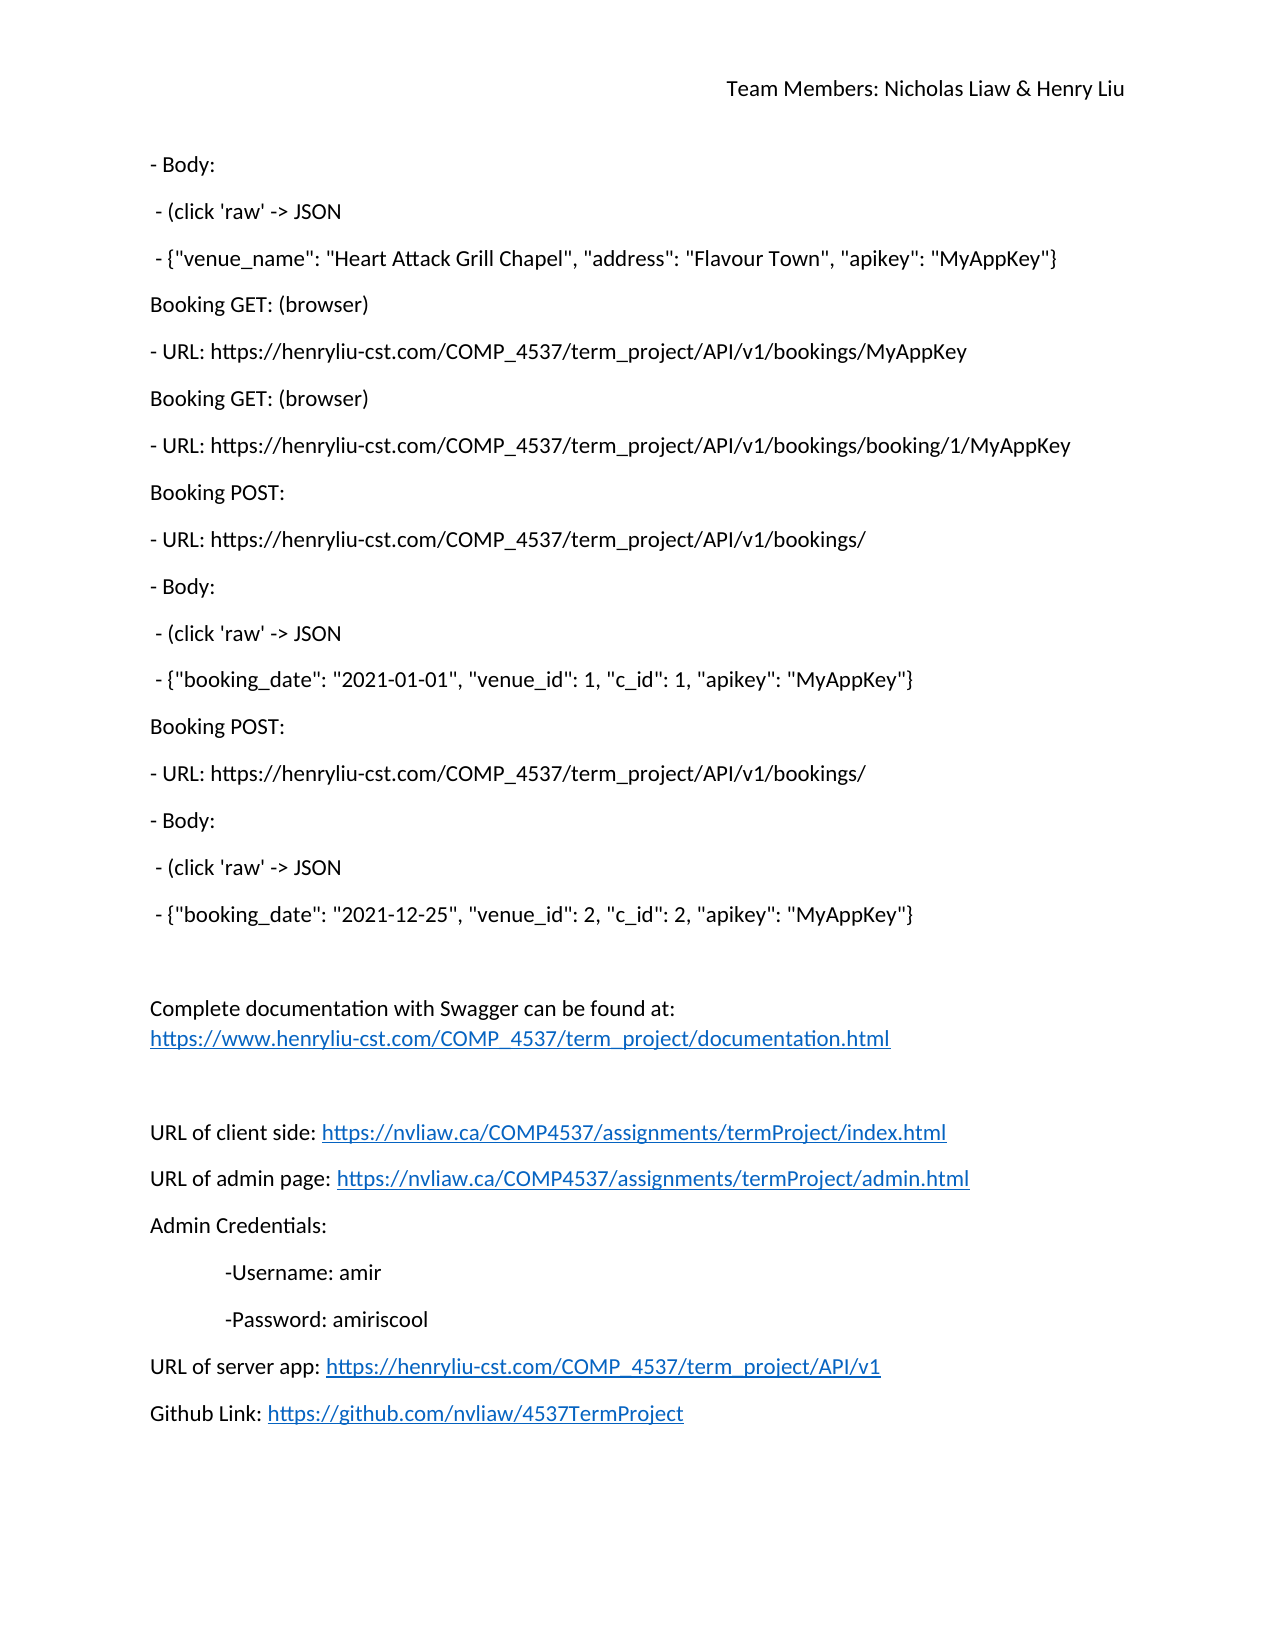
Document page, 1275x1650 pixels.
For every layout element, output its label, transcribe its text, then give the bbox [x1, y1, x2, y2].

text -Password: amiriscool [150, 1305, 1125, 1333]
text - (click 'raw' -> JSON [150, 853, 1125, 881]
text - Body: [150, 150, 1125, 178]
text - {"booking_date": "2021-01-01", "venue_id": 1, "c_id": 1, "apikey": "MyAppKey"} [150, 666, 1125, 694]
text Admin Credentials: [150, 1211, 1125, 1239]
text - Body: [150, 806, 1125, 834]
text Github Link: https://github.com/nvliaw/4537TermProject [150, 1399, 1125, 1427]
text URL of client side: https://nvliaw.ca/COMP4537/assignments/termProject/index.html [150, 1118, 1125, 1146]
text - {"booking_date": "2021-12-25", "venue_id": 2, "c_id": 2, "apikey": "MyAppKey"} [150, 900, 1125, 928]
text - URL: https://henryliu-cst.com/COMP_4537/term_project/API/v1/bookings/MyAppKey [150, 337, 1125, 366]
text - URL: https://henryliu-cst.com/COMP_4537/term_project/API/v1/bookings/ [150, 759, 1125, 787]
text - Body: [150, 572, 1125, 600]
text -Username: amir [150, 1258, 1125, 1286]
text Booking POST: [150, 712, 1125, 741]
text - (click 'raw' -> JSON [150, 619, 1125, 647]
text - {"venue_name": "Heart Attack Grill Chapel", "address": "Flavour Town", "apikey": "MyAppKey"} [150, 244, 1125, 272]
text URL of admin page: https://nvliaw.ca/COMP4537/assignments/termProject/admin.html [150, 1164, 1125, 1193]
text - (click 'raw' -> JSON [150, 197, 1125, 225]
text URL of server app: https://henryliu-cst.com/COMP_4537/term_project/API/v1 [150, 1352, 1125, 1380]
text Booking GET: (browser) [150, 384, 1125, 412]
text - URL: https://henryliu-cst.com/COMP_4537/term_project/API/v1/bookings/booking/1/MyAppKey [150, 431, 1125, 459]
text Complete documentation with Swagger can be found at: https://www.henryliu-cst.com/COMP_4537/term_project/documentation.html [150, 994, 1125, 1052]
text Booking GET: (browser) [150, 291, 1125, 319]
text - URL: https://henryliu-cst.com/COMP_4537/term_project/API/v1/bookings/ [150, 525, 1125, 553]
text Booking POST: [150, 478, 1125, 506]
